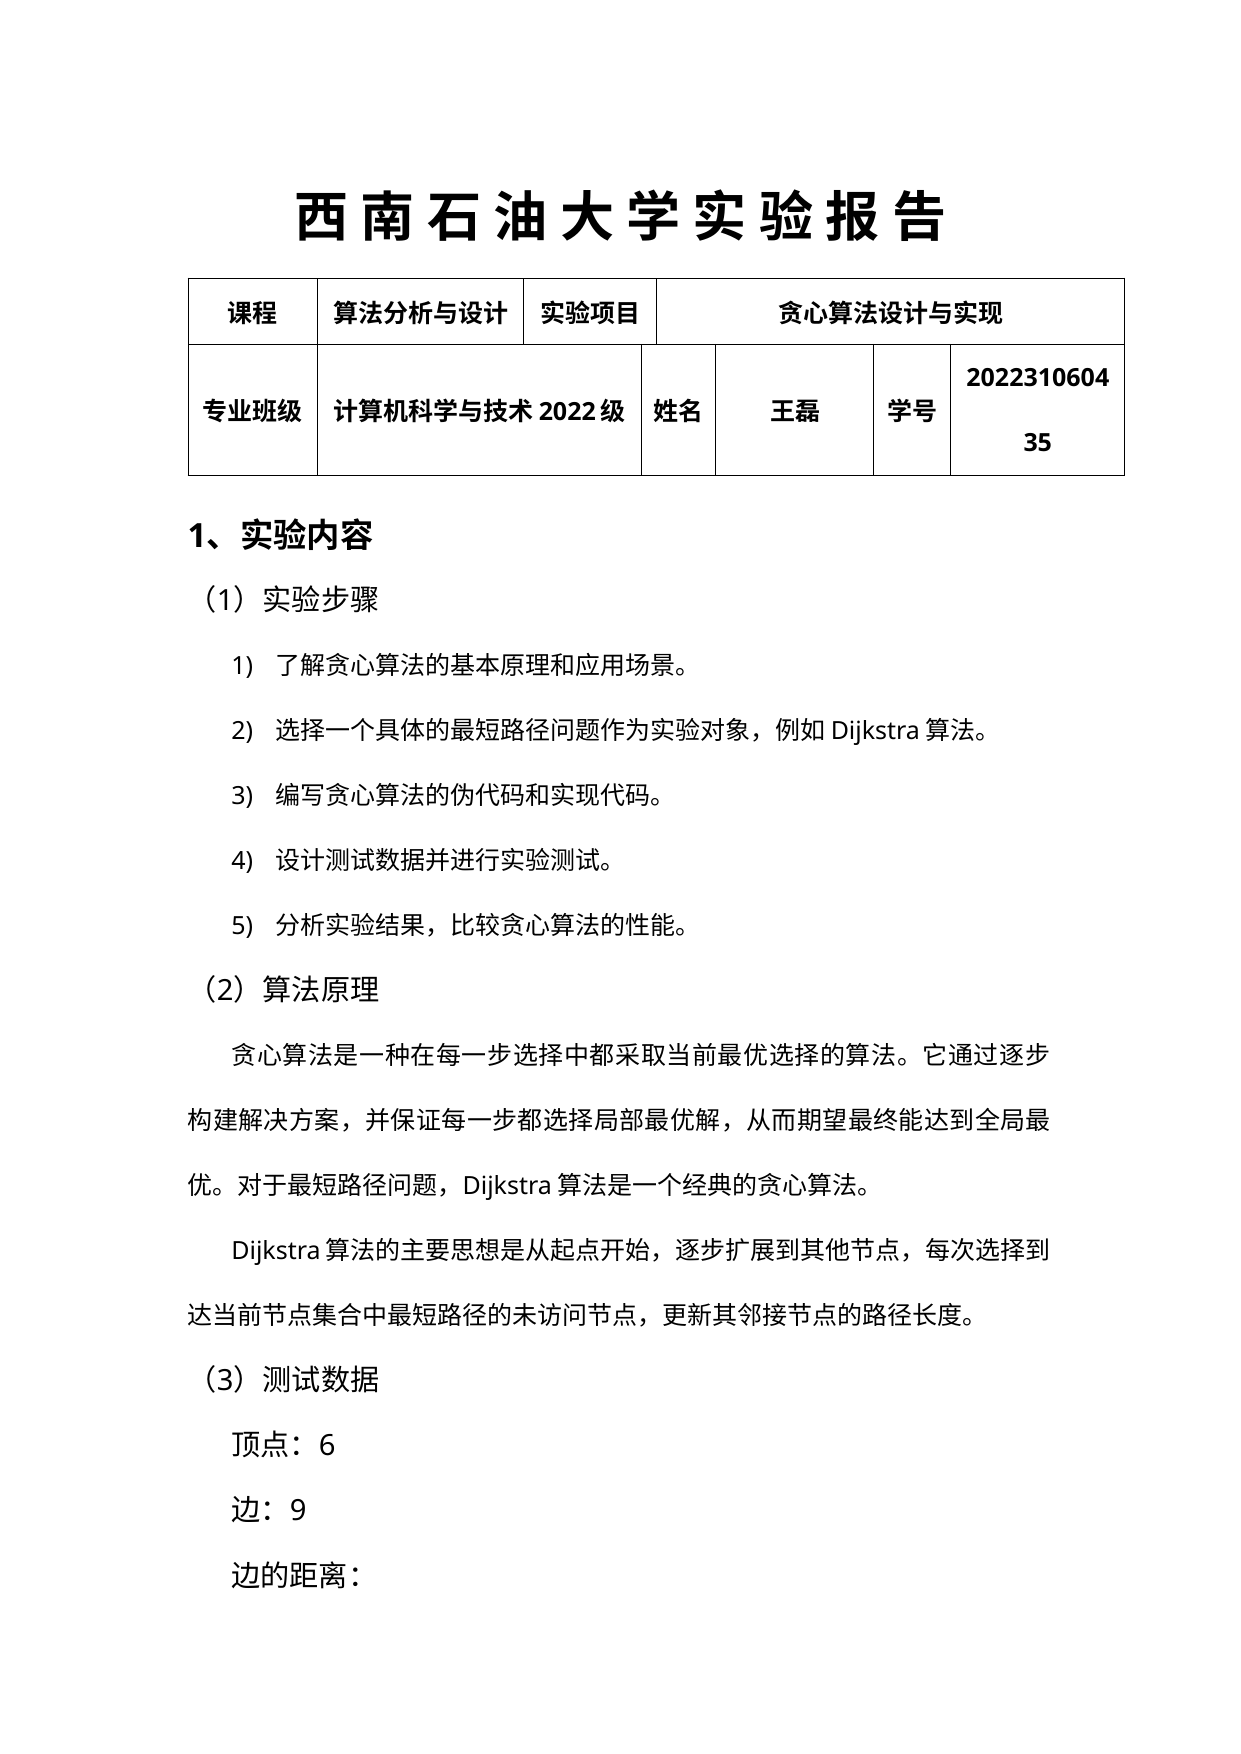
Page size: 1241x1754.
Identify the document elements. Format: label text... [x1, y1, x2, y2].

table_cell 姓名 [642, 345, 715, 475]
list 测试数据 [187, 1346, 1053, 1411]
table_header 课程 [189, 279, 317, 344]
table_cell 王磊 [716, 345, 873, 475]
table_header 实验项目 [524, 279, 656, 344]
list 边的距离： [187, 1541, 1053, 1606]
list 了解贪心算法的基本原理和应用场景。 [231, 631, 1053, 696]
table_header 算法分析与设计 [318, 279, 523, 344]
table_cell 专业班级 [189, 345, 317, 475]
list 编写贪心算法的伪代码和实现代码。 [231, 761, 1053, 826]
list 分析实验结果，比较贪心算法的性能。 [231, 891, 1053, 956]
list 设计测试数据并进行实验测试。 [231, 826, 1053, 891]
table_header 贪心算法设计与实现 [657, 279, 1124, 344]
text 西 南 石 油 大 学 实 验 报 告 [187, 164, 1053, 261]
list 顶点：6 [187, 1411, 1053, 1476]
table_cell 学号 [874, 345, 950, 475]
table_cell 202231060435 [951, 345, 1124, 475]
text （1）实验步骤 [187, 566, 1053, 631]
subtitle 1、实验内容 [187, 501, 1053, 566]
list 选择一个具体的最短路径问题作为实验对象，例如Dijkstra算法。 [231, 696, 1053, 761]
table_cell 计算机科学与技术2022级 [318, 345, 641, 475]
list Dijkstra算法的主要思想是从起点开始，逐步扩展到其他节点，每次选择到达当前节点集合中最短路径的未访问节点，更新其邻接节点的路径长度。 [187, 1216, 1053, 1346]
list 边：9 [187, 1476, 1053, 1541]
list 贪心算法是一种在每一步选择中都采取当前最优选择的算法。它通过逐步构建解决方案，并保证每一步都选择局部最优解，从而期望最终能达到全局最优。对于最短路径问题，Dijkstra算法是一个经典的贪心算法。 [187, 1021, 1053, 1216]
list 算法原理 [187, 956, 1053, 1021]
